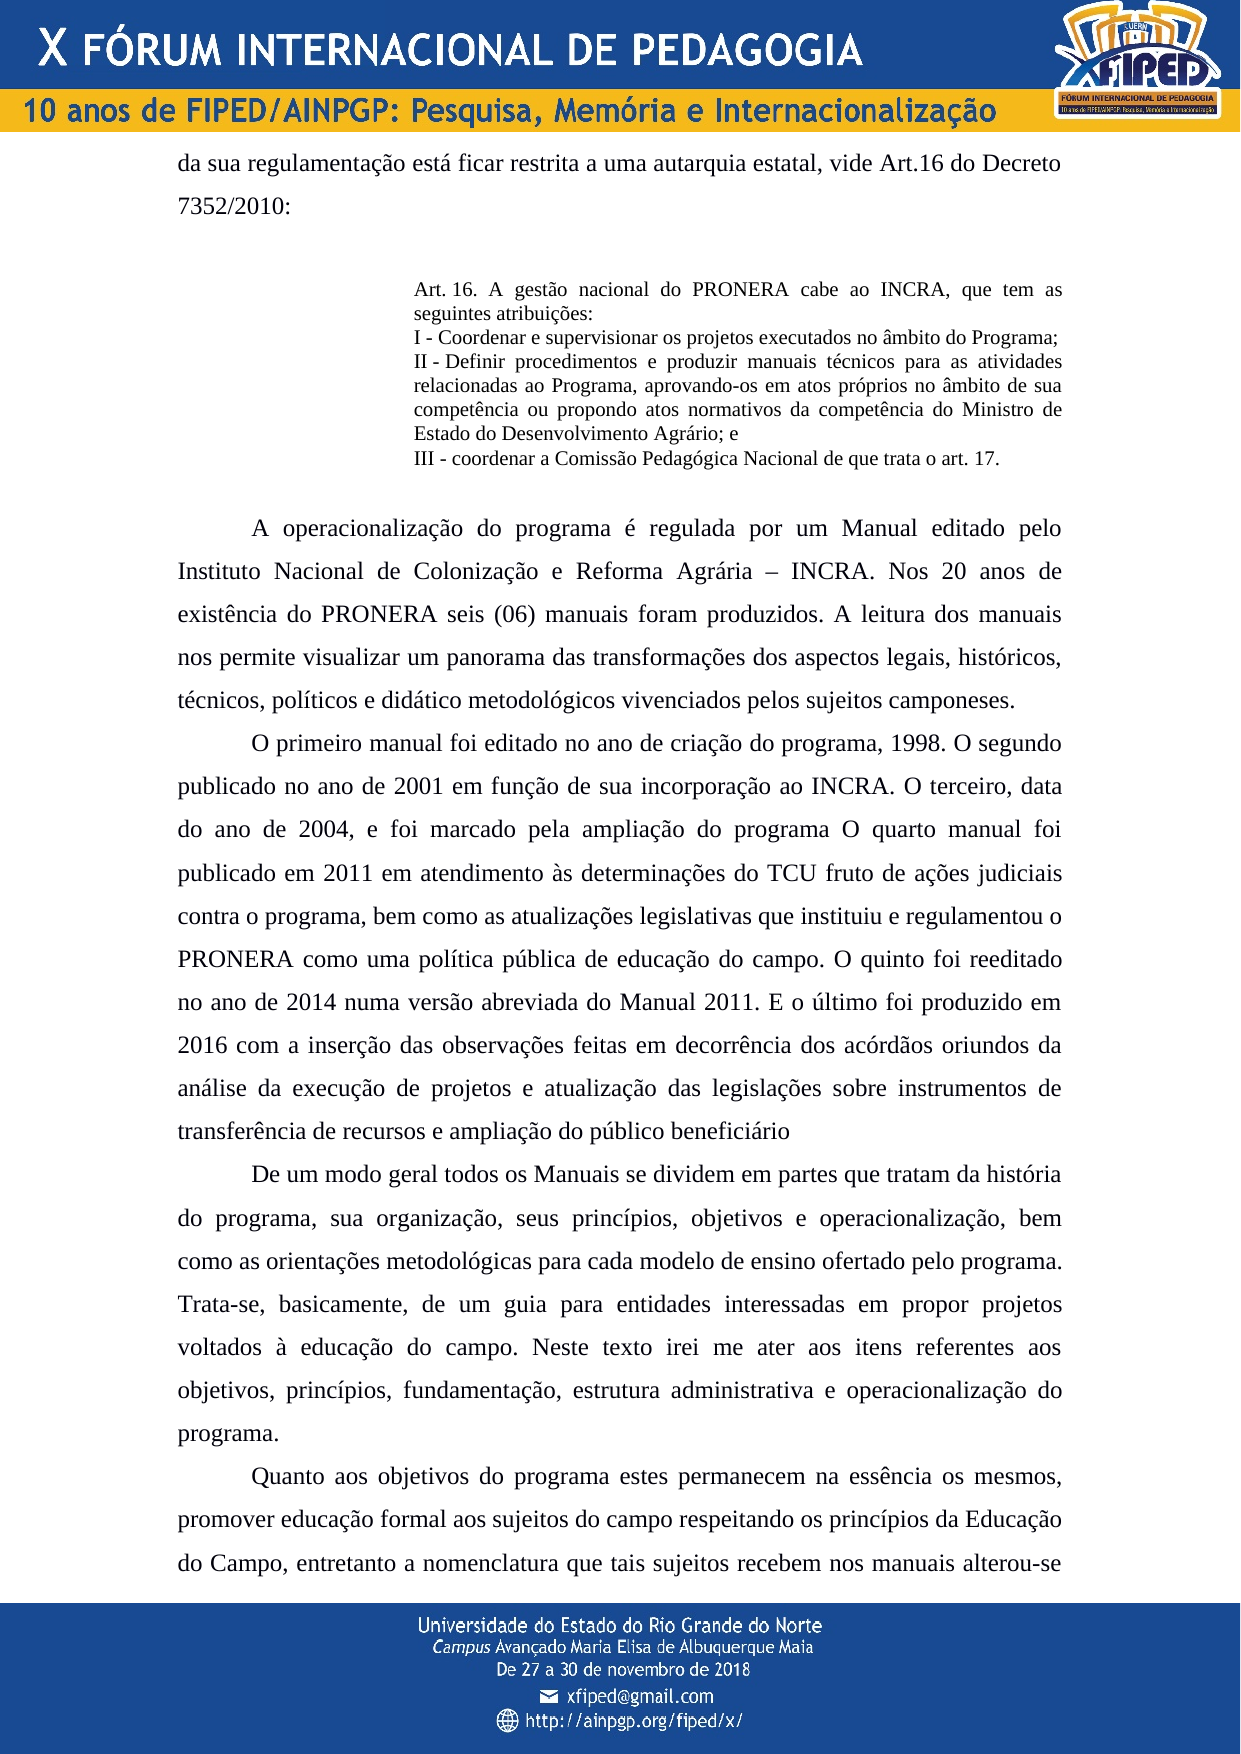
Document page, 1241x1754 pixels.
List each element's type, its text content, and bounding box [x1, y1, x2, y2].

text A operacionalização do programa é regulada por um Manual editado pelo Instituto Nacional de Colonização e Reforma Agrária – INCRA. Nos 20 anos de existência do PRONERA seis (06) manuais foram produzidos. A leitura dos manuais nos permite visualizar um panorama das transformações dos aspectos legais, históricos, técnicos, políticos e didático metodológicos vivenciados pelos sujeitos camponeses. [177, 513, 1063, 714]
text De um modo geral todos os Manuais se dividem em partes que tratam da história do programa, sua organização, seus princípios, objetivos e operacionalização, bem como as orientações metodológicas para cada modelo de ensino ofertado pelo programa. Trata-se, basicamente, de um guia para entidades interessadas em propor projetos voltados à educação do campo. Neste texto irei me ater aos itens referentes aos objetivos, princípios, fundamentação, estrutura administrativa e operacionalização do programa. [177, 1159, 1063, 1447]
text O primeiro manual foi editado no ano de criação do programa, 1998. O segundo publicado no ano de 2001 em função de sua incorporação ao INCRA. O terceiro, data do ano de 2004, e foi marcado pela ampliação do programa O quarto manual foi publicado em 2011 em atendimento às determinações do TCU fruto de ações judiciais contra o programa, bem como as atualizações legislativas que instituiu e regulamentou o PRONERA como uma política pública de educação do campo. O quinto foi reeditado no ano de 2014 numa versão abreviada do Manual 2011. E o último foi produzido em 2016 com a inserção das observações feitas em decorrência dos acórdãos oriundos da análise da execução de projetos e atualização das legislações sobre instrumentos de transferência de recursos e ampliação do público beneficiário [177, 728, 1063, 1145]
picture [0, 0, 1241, 132]
picture [0, 1603, 1241, 1754]
text I - Coordenar e supervisionar os projetos executados no âmbito do Programa; [413, 325, 1063, 349]
text II - Definir procedimentos e produzir manuais técnicos para as atividades relacionadas ao Programa, aprovando-os em atos próprios no âmbito de sua competência ou propondo atos normativos da competência do Ministro de Estado do Desenvolvimento Agrário; e [413, 349, 1063, 445]
text III - coordenar a Comissão Pedagógica Nacional de que trata o art. 17. [413, 445, 1063, 469]
text Art. 16. A gestão nacional do PRONERA cabe ao INCRA, que tem as seguintes atribuições: [413, 277, 1063, 325]
